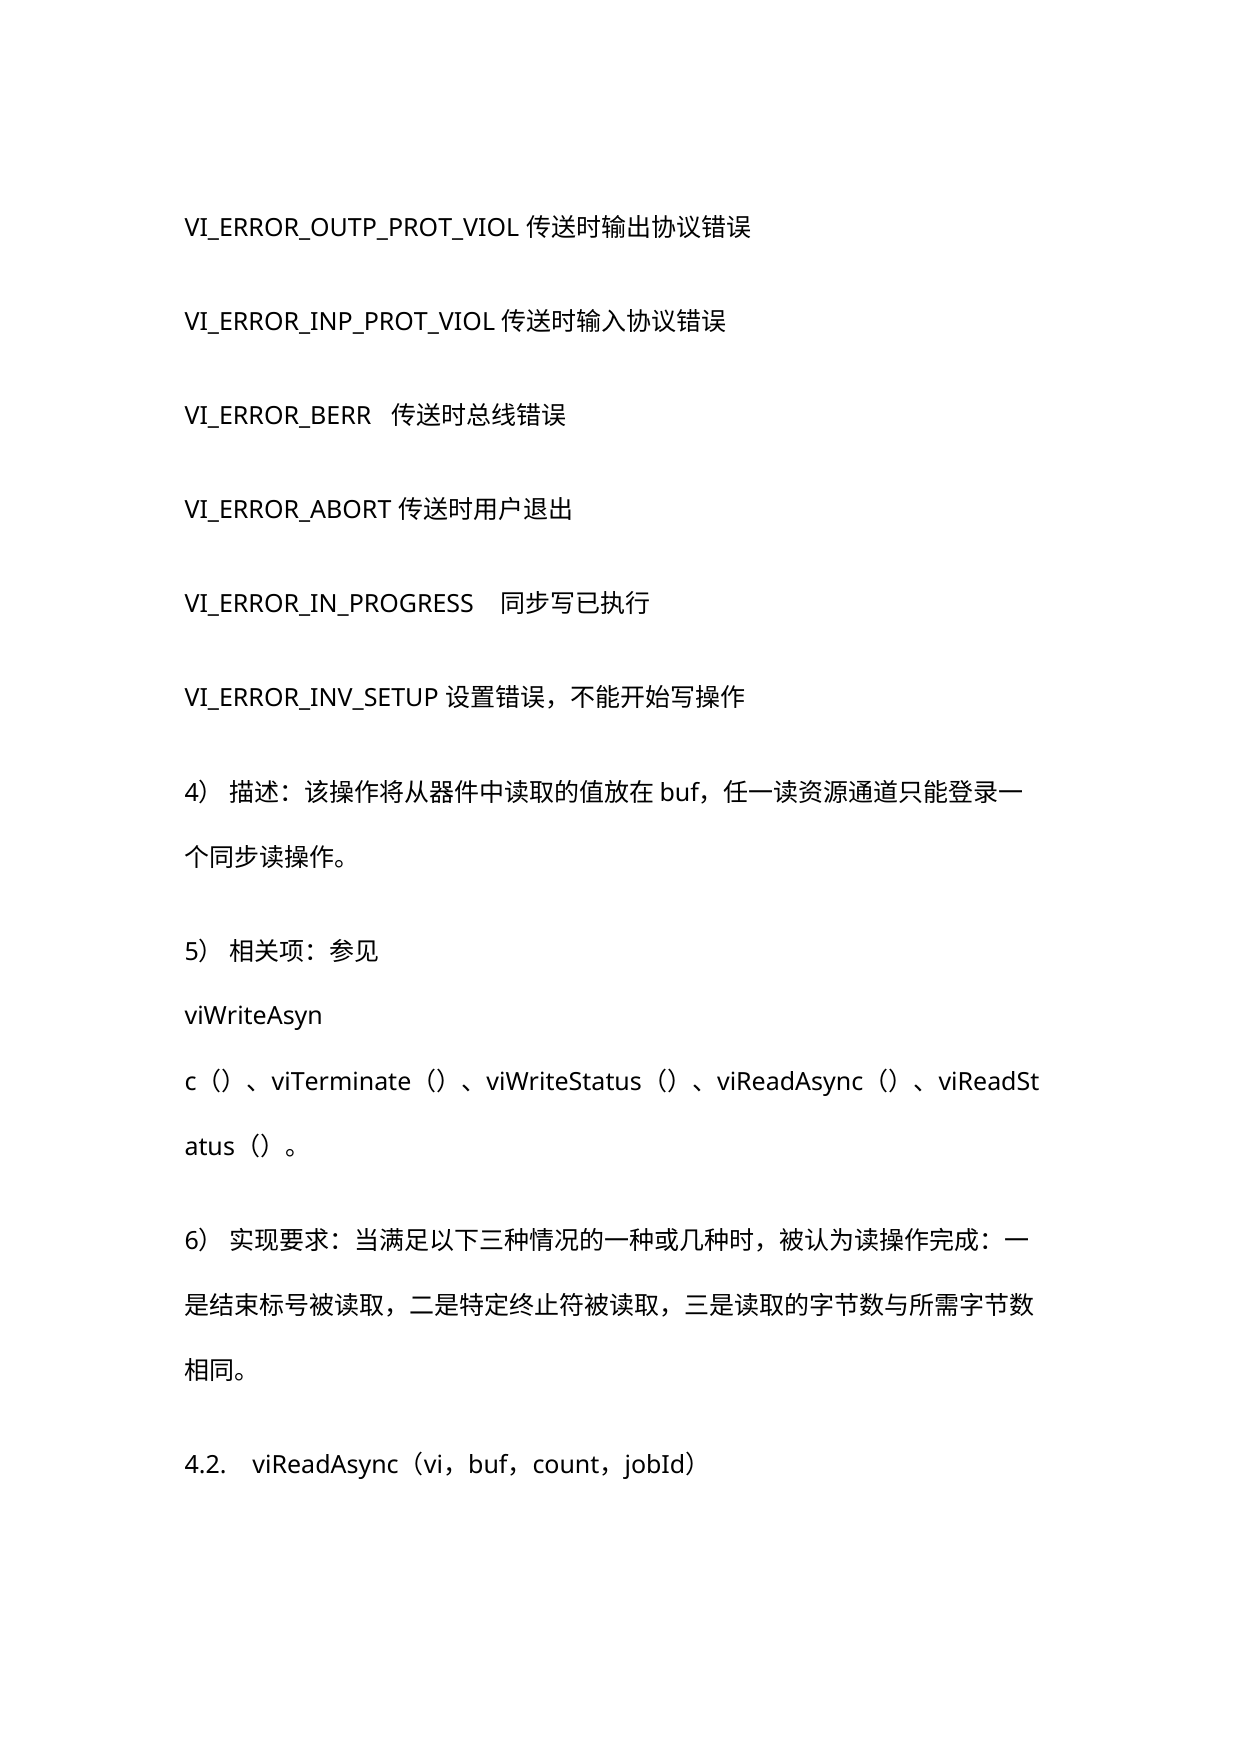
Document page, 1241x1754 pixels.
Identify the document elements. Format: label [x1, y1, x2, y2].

table_header [183, 162, 1048, 1526]
